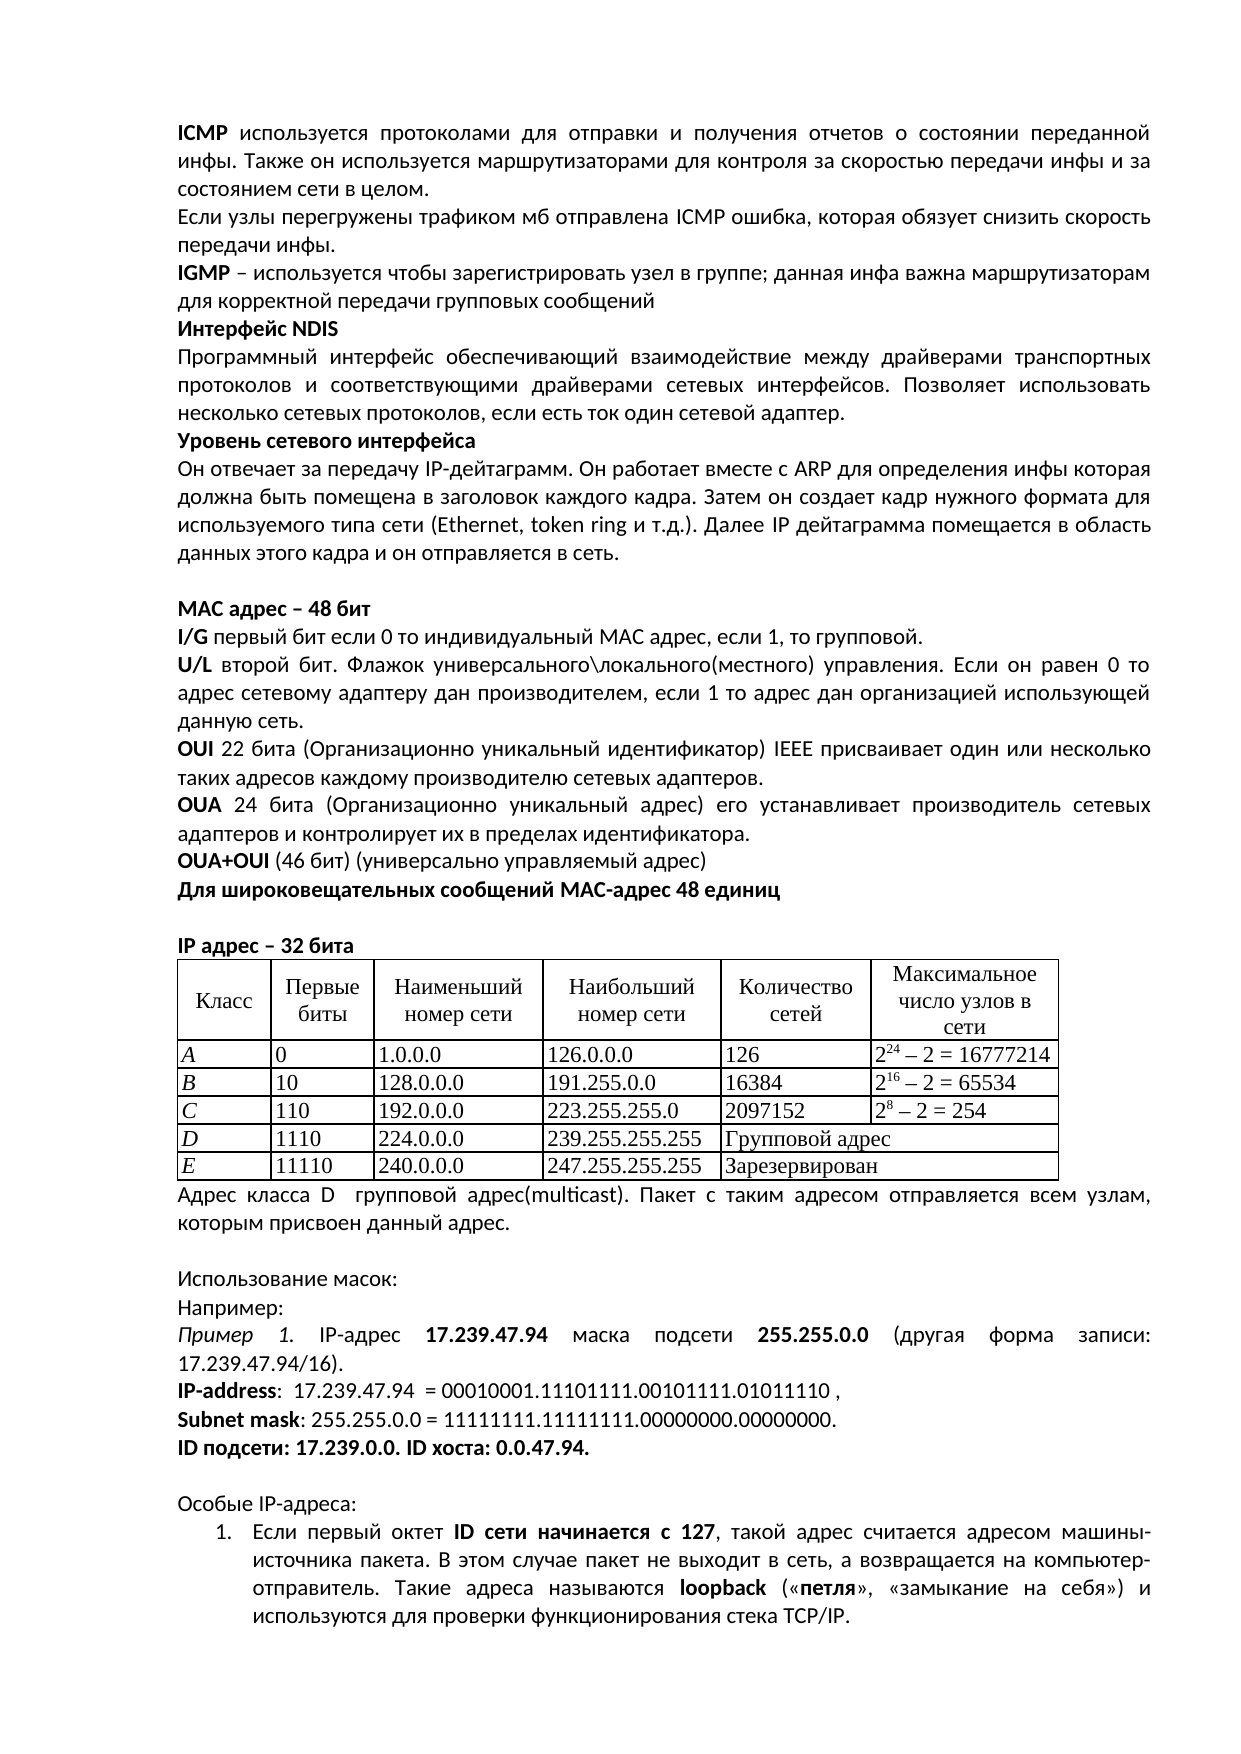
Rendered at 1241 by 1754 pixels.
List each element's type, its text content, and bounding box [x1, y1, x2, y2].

text Уровень сетевого интерфейса [177, 426, 1152, 454]
text Адрес класса D групповой адрес(multicast). Пакет с таким адресом отправляется всем узлам, которым присвоен данный адрес. [177, 1181, 1152, 1237]
list Если первый октет ID сети начинается с 127, такой адрес считается адресом машины-источника пакета. В этом случае пакет не выходит в сеть, а возвращается на компьютер-отправитель. Такие адреса называются loopback («петля», «замыкание на себя») и используются для проверки функционирования стека TCP/IP. [215, 1517, 1152, 1629]
text ICMP используется протоколами для отправки и получения отчетов о состоянии переданной инфы. Также он используется маршрутизаторами для контроля за скоростью передачи инфы и за состоянием сети в целом. [177, 118, 1152, 202]
text Интерфейс NDIS [177, 314, 1152, 342]
text MAC адрес – 48 бит [177, 594, 1152, 622]
table_cell А [178, 1041, 270, 1067]
table_header Класс [178, 960, 270, 1039]
table_cell 126.0.0.0 [544, 1041, 720, 1067]
text U/L второй бит. Флажок универсального\локального(местного) управления. Если он равен 0 то адрес сетевому адаптеру дан производителем, если 1 то адрес дан организацией использующей данную сеть. [177, 651, 1152, 734]
table_cell 192.0.0.0 [375, 1097, 542, 1123]
table_cell 223.255.255.0 [544, 1097, 720, 1123]
table_cell 224 – 2 = 16777214 [872, 1041, 1058, 1067]
text Subnet mask: 255.255.0.0 = 11111111.11111111.00000000.00000000. [177, 1405, 1152, 1433]
text Например: [177, 1293, 1152, 1321]
table_header Максимальное число узлов в сети [872, 960, 1058, 1039]
table_cell В [178, 1069, 270, 1095]
table_cell 239.255.255.255 [544, 1125, 720, 1151]
text Если узлы перегружены трафиком мб отправлена ICMP ошибка, которая обязует снизить скорость передачи инфы. [177, 202, 1152, 258]
text IP адрес – 32 бита [177, 931, 1152, 959]
table_cell 1.0.0.0 [375, 1041, 542, 1067]
table_cell 191.255.0.0 [544, 1069, 720, 1095]
table_cell 216 – 2 = 65534 [872, 1069, 1058, 1095]
text Пример 1. IP-адрес 17.239.47.94 маска подсети 255.255.0.0 (другая форма записи: 17.239.47.94/16). [177, 1321, 1152, 1377]
table_cell 2097152 [722, 1097, 870, 1123]
table_cell Зарезервирован [722, 1153, 1058, 1179]
text IP-address: 17.239.47.94 = 00010001.11101111.00101111.01011110 , [177, 1377, 1152, 1405]
table_cell 240.0.0.0 [375, 1153, 542, 1179]
table_cell 224.0.0.0 [375, 1125, 542, 1151]
table_cell 247.255.255.255 [544, 1153, 720, 1179]
table_cell 126 [722, 1041, 870, 1067]
table_header Наименьший номер сети [375, 960, 542, 1039]
table_cell 10 [272, 1069, 373, 1095]
table_cell 16384 [722, 1069, 870, 1095]
text OUA 24 бита (Организационно уникальный адрес) его устанавливает производитель сетевых адаптеров и контролирует их в пределах идентификатора. [177, 791, 1152, 847]
table_header Количество сетей [722, 960, 870, 1039]
table_cell Групповой адрес [722, 1125, 1058, 1151]
table_cell 128.0.0.0 [375, 1069, 542, 1095]
table_cell Е [178, 1153, 270, 1179]
table_cell 11110 [272, 1153, 373, 1179]
table_header Наибольший номер сети [544, 960, 720, 1039]
text OUI 22 бита (Организационно уникальный идентификатор) IEEE присваивает один или несколько таких адресов каждому производителю сетевых адаптеров. [177, 734, 1152, 791]
text Использование масок: [177, 1264, 1152, 1293]
table_cell 0 [272, 1041, 373, 1067]
text I/G первый бит если 0 то индивидуальный MAC адрес, если 1, то групповой. [177, 622, 1152, 651]
text OUA+OUI (46 бит) (универсально управляемый адрес) [177, 847, 1152, 875]
table_cell 110 [272, 1097, 373, 1123]
table_header Первые биты [272, 960, 373, 1039]
text IGMP – используется чтобы зарегистрировать узел в группе; данная инфа важна маршрутизаторам для корректной передачи групповых сообщений [177, 258, 1152, 314]
text Особые IP-адреса: [177, 1489, 1152, 1517]
text Он отвечает за передачу IP-дейтаграмм. Он работает вместе с ARP для определения инфы которая должна быть помещена в заголовок каждого кадра. Затем он создает кадр нужного формата для используемого типа сети (Ethernet, token ring и т.д.). Далее IP дейтаграмма помещается в область данных этого кадра и он отправляется в сеть. [177, 454, 1152, 566]
table_cell 28 – 2 = 254 [872, 1097, 1058, 1123]
text Для широковещательных сообщений MAC-адрес 48 единиц [177, 875, 1152, 903]
text Программный интерфейс обеспечивающий взаимодействие между драйверами транспортных протоколов и соответствующими драйверами сетевых интерфейсов. Позволяет использовать несколько сетевых протоколов, если есть ток один сетевой адаптер. [177, 342, 1152, 426]
table_cell 1110 [272, 1125, 373, 1151]
text ID подсети: 17.239.0.0. ID хоста: 0.0.47.94. [177, 1433, 1152, 1461]
table_cell С [178, 1097, 270, 1123]
table_cell D [178, 1125, 270, 1151]
